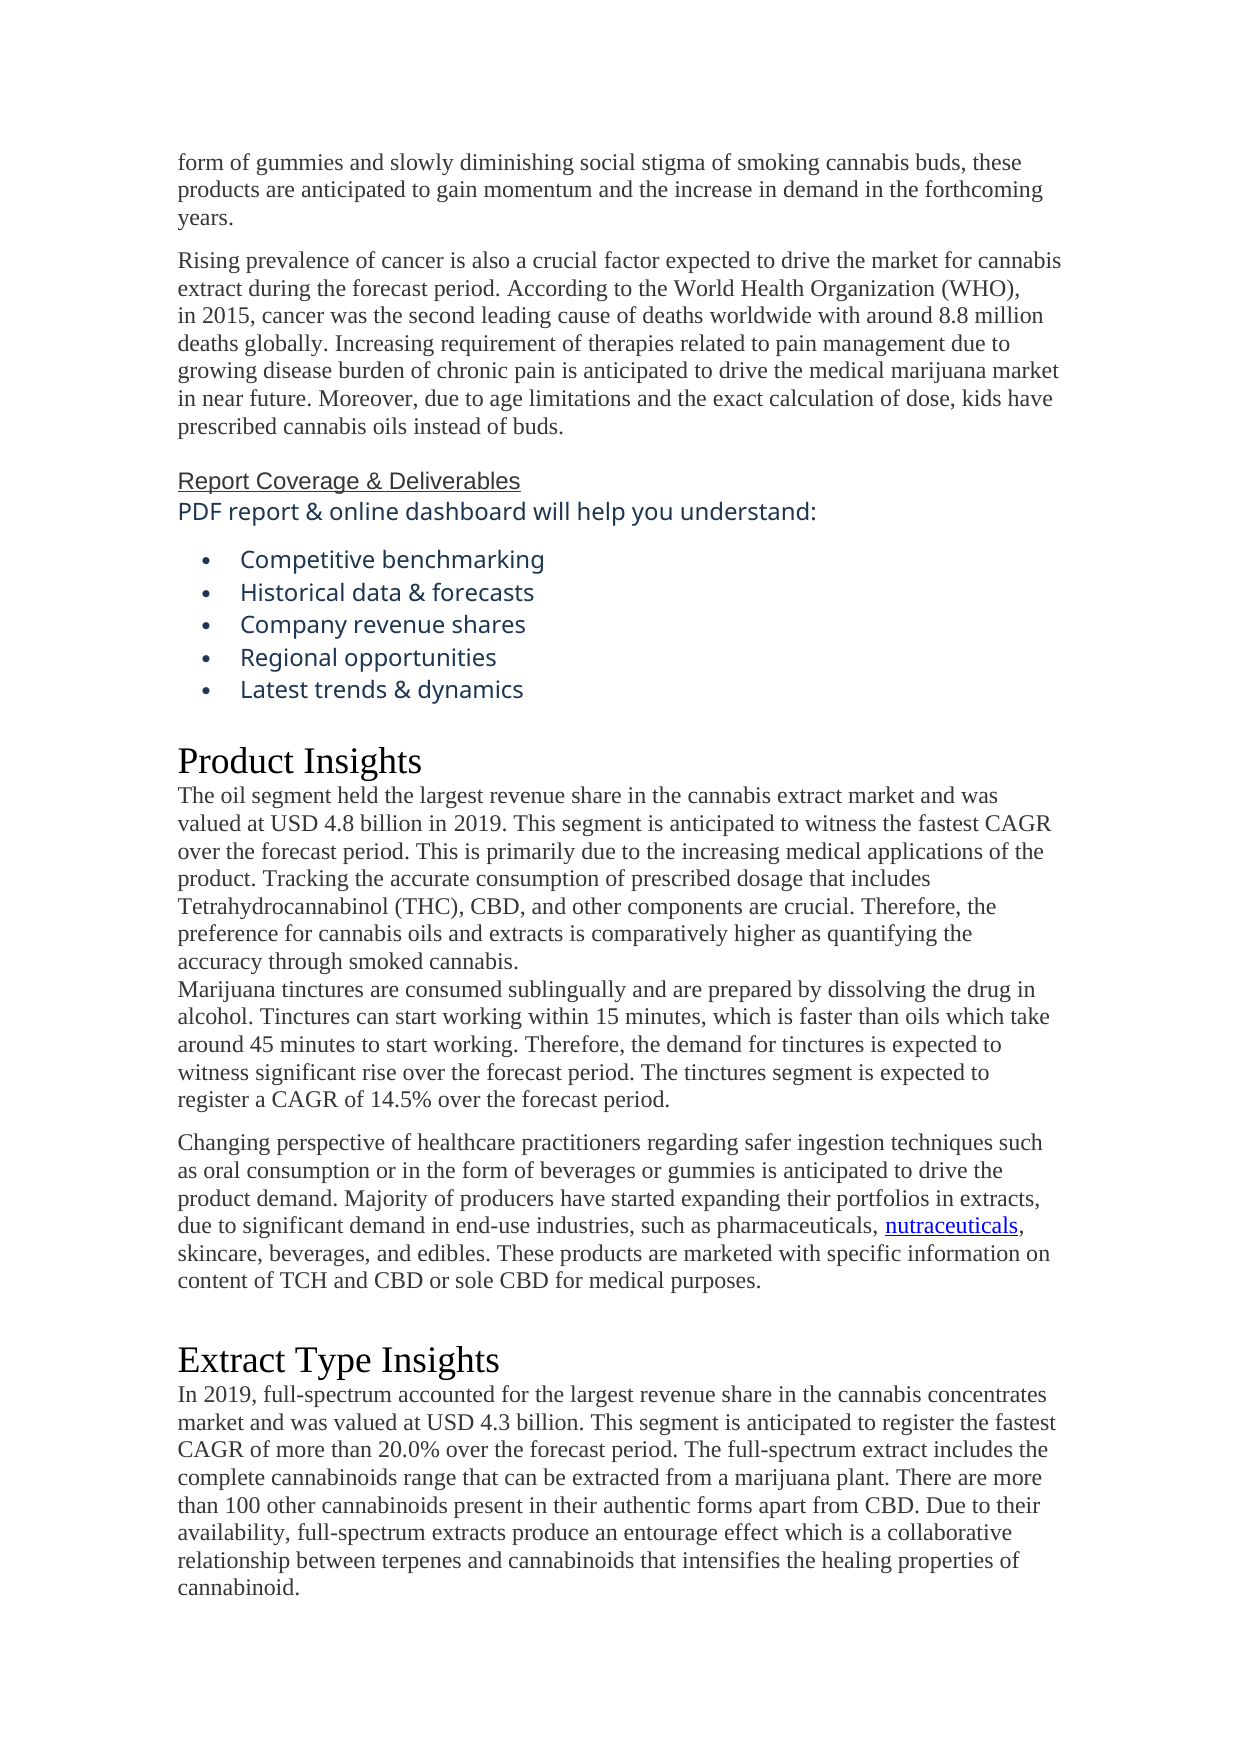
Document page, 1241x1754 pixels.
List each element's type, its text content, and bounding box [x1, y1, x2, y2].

text PDF report & online dashboard will help you understand: [177, 494, 1063, 527]
text Extract Type Insights [177, 1337, 1063, 1380]
text Marijuana tinctures are consumed sublingually and are prepared by dissolving the drug in alcohol. Tinctures can start working within 15 minutes, which is faster than oils which take around 45 minutes to start working. Therefore, the demand for tinctures is expected to witness significant rise over the forecast period. The tinctures segment is expected to register a CAGR of 14.5% over the forecast period. [177, 975, 1063, 1113]
list Regional opportunities [202, 641, 1063, 673]
text Product Insights [177, 738, 1063, 781]
list Latest trends & dynamics [202, 673, 1063, 706]
text Report Coverage & Deliverables [177, 467, 1063, 494]
text In 2019, full-spectrum accounted for the largest revenue share in the cannabis concentrates market and was valued at USD 4.3 billion. This segment is anticipated to register the fastest CAGR of more than 20.0% over the forecast period. The full-spectrum extract includes the complete cannabinoids range that can be extracted from a marijuana plant. There are more than 100 other cannabinoids present in their authentic forms apart from CBD. Due to their availability, full-spectrum extracts produce an entourage effect which is a collaborative relationship between terpenes and cannabinoids that intensifies the healing properties of cannabinoid. [177, 1380, 1063, 1601]
list Competitive benchmarking [202, 543, 1063, 575]
text The oil segment held the largest revenue share in the cannabis extract market and was valued at USD 4.8 billion in 2019. This segment is anticipated to witness the fastest CAGR over the forecast period. This is primarily due to the increasing medical applications of the product. Tracking the accurate consumption of prescribed dosage that includes Tetrahydrocannabinol (THC), CBD, and other components are crucial. Therefore, the preference for cannabis oils and extracts is comparatively higher as quantifying the accuracy through smoked cannabis. [177, 781, 1063, 975]
text Changing perspective of healthcare practitioners regarding safer ingestion techniques such as oral consumption or in the form of beverages or gummies is anticipated to drive the product demand. Majority of producers have started expanding their portfolios in extracts, due to significant demand in end-use industries, such as pharmaceuticals, nutraceuticals, skincare, beverages, and edibles. These products are marketed with specific information on content of TCH and CBD or sole CBD for medical purposes. [177, 1128, 1063, 1294]
list Historical data & forecasts [202, 575, 1063, 608]
list Company revenue shares [202, 608, 1063, 641]
text Rising prevalence of cancer is also a crucial factor expected to drive the market for cannabis extract during the forecast period. According to the World Health Organization (WHO), in 2015, cancer was the second leading cause of deaths worldwide with around 8.8 million deaths globally. Increasing requirement of therapies related to pain management due to growing disease burden of chronic pain is anticipated to drive the medical marijuana market in near future. Moreover, due to age limitations and the exact calculation of dose, kids have prescribed cannabis oils instead of buds. [177, 246, 1063, 439]
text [177, 148, 1063, 230]
